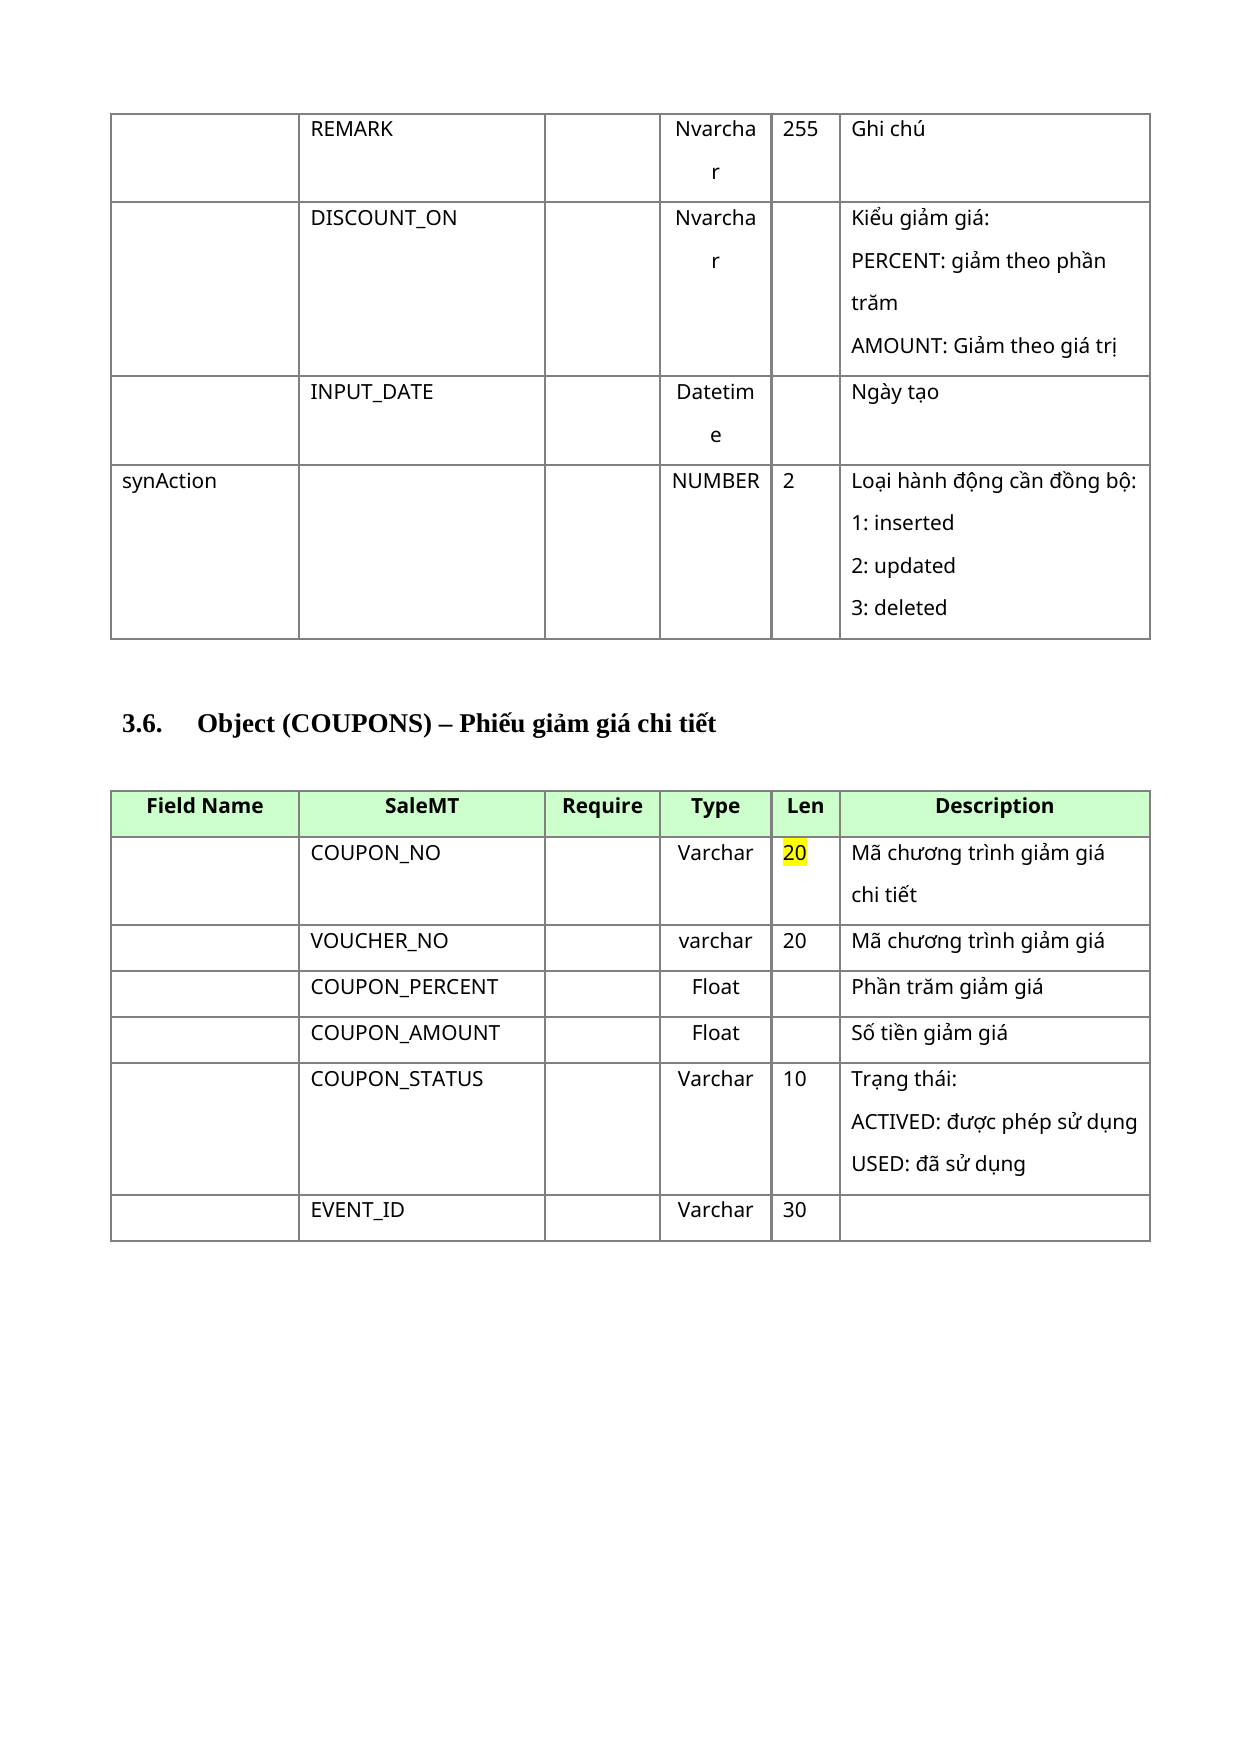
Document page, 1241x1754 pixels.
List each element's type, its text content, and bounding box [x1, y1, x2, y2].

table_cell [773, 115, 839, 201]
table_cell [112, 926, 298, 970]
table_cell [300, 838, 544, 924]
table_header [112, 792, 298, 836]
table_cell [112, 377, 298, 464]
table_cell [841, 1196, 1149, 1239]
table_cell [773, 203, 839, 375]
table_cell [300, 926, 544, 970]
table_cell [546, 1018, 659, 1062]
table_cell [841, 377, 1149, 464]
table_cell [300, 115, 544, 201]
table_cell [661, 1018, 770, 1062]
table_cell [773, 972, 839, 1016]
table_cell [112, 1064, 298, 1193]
subtitle Object (COUPONS) – Phiếu giảm giá chi tiết [122, 707, 1143, 738]
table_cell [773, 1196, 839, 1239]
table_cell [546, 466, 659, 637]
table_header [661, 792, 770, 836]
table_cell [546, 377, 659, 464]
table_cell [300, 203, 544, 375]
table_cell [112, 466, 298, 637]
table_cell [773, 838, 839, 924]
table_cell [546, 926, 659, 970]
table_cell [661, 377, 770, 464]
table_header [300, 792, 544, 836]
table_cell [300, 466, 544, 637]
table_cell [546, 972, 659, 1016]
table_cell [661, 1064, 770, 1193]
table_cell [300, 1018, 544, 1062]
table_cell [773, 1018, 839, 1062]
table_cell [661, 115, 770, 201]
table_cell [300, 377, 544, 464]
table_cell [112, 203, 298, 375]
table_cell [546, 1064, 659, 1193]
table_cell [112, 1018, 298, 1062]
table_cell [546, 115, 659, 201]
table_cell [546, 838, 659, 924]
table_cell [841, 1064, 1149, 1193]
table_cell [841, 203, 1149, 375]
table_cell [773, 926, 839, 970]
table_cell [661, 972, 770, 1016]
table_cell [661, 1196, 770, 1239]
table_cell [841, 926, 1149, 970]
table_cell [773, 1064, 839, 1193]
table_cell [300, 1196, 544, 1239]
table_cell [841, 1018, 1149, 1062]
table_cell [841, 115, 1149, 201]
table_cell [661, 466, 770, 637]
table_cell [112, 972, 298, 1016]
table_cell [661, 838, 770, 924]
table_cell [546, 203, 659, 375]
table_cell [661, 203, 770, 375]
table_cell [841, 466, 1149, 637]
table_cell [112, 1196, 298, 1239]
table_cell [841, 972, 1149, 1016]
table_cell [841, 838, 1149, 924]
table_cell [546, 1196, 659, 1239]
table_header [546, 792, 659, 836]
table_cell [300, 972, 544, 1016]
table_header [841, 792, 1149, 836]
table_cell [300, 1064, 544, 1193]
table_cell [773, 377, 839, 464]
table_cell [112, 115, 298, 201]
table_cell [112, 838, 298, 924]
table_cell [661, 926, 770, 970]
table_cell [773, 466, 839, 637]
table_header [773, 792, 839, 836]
